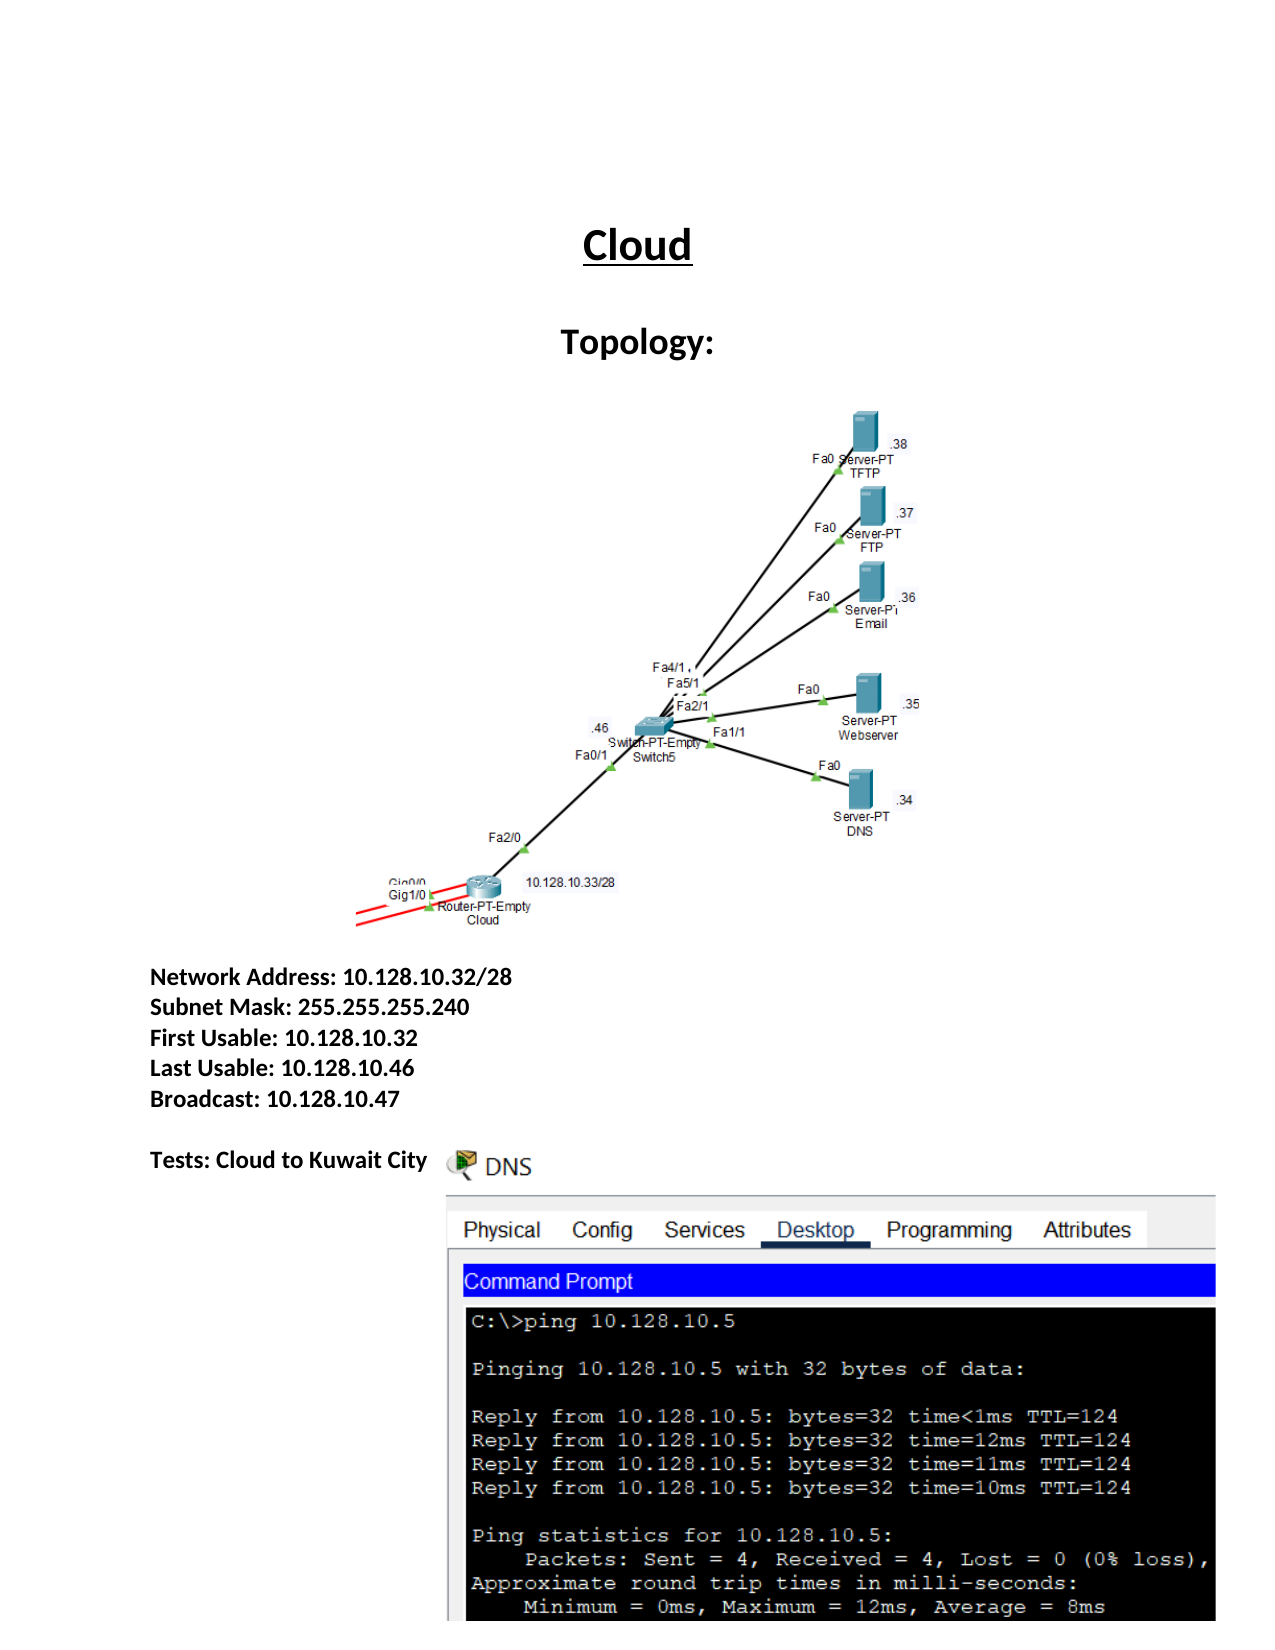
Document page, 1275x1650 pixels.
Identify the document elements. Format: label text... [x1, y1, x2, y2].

text Last Usable: 10.128.10.46 [150, 1052, 1125, 1083]
text Network Address: 10.128.10.32/28 [150, 961, 1125, 991]
text First Usable: 10.128.10.32 [150, 1022, 1125, 1052]
text Topology: [150, 318, 1125, 364]
picture [445, 1145, 1216, 1621]
text Broadcast: 10.128.10.47 [150, 1083, 1125, 1113]
picture [355, 363, 920, 961]
text Cloud [150, 216, 1125, 272]
text Subnet Mask: 255.255.255.240 [150, 991, 1125, 1022]
text Tests: Cloud to Kuwait City [150, 1144, 1125, 1174]
